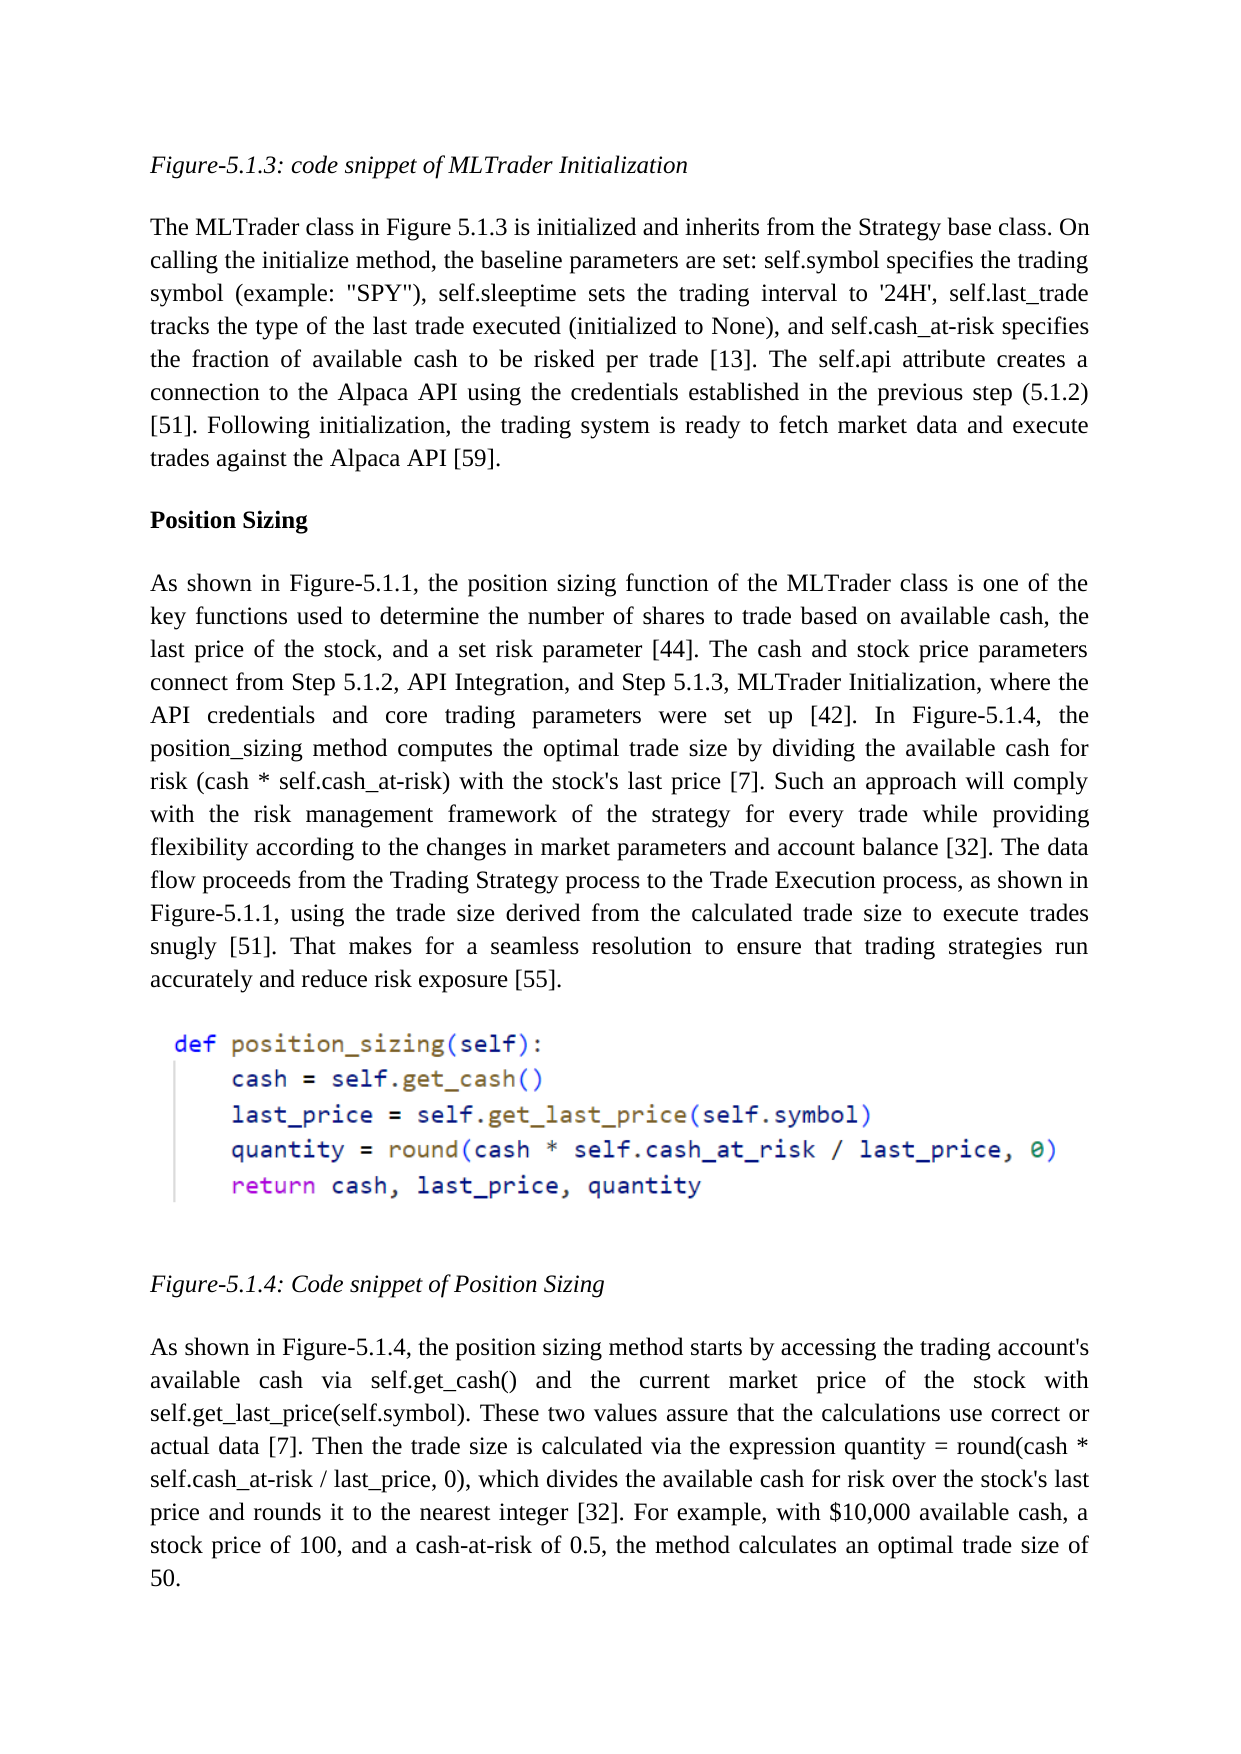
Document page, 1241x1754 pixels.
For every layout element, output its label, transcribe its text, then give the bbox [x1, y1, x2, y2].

text The MLTrader class in Figure 5.1.3 is initialized and inherits from the Strategy base class. On calling the initialize method, the baseline parameters are set: self.symbol specifies the trading symbol (example: "SPY"), self.sleeptime sets the trading interval to '24H', self.last_trade tracks the type of the last trade executed (initialized to None), and self.cash_at-risk specifies the fraction of available cash to be risked per trade [13]. The self.api attribute creates a connection to the Alpaca API using the credentials established in the previous step (5.1.2) [51]. Following initialization, the trading system is ready to fetch market data and execute trades against the Alpaca API [59]. [150, 212, 1090, 472]
text As shown in Figure-5.1.4, the position sizing method starts by accessing the trading account's available cash via self.get_cash() and the current market price of the stock with self.get_last_price(self.symbol). These two values assure that the calculations use correct or actual data [7]. Then the trade size is calculated via the expression quantity = round(cash * self.cash_at-risk / last_price, 0), which divides the available cash for risk over the stock's last price and rounds it to the nearest integer [32]. For example, with $10,000 available cash, a stock price of 100, and a cash-at-risk of 0.5, the method calculates an optimal trade size of 50. [150, 1332, 1090, 1592]
text Figure-5.1.4: Code snippet of Position Sizing [150, 1269, 1090, 1298]
text As shown in Figure-5.1.1, the position sizing function of the MLTrader class is one of the key functions used to determine the number of shares to trade based on available cash, the last price of the stock, and a set risk parameter [44]. The cash and stock price parameters connect from Step 5.1.2, API Integration, and Step 5.1.3, MLTrader Initialization, where the API credentials and core trading parameters were set up [42]. In Figure-5.1.4, the position_sizing method computes the optimal trade size by dividing the available cash for risk (cash * self.cash_at-risk) with the stock's last price [7]. Such an approach will comply with the risk management framework of the strategy for every trade while providing flexibility according to the changes in market parameters and account balance [32]. The data flow proceeds from the Trading Strategy process to the Trade Execution process, as shown in Figure-5.1.1, using the trade size derived from the calculated trade size to execute trades snugly [51]. That makes for a seamless resolution to ensure that trading strategies run accurately and reduce risk exposure [55]. [150, 568, 1090, 993]
picture [150, 1026, 1160, 1237]
text Position Sizing [150, 506, 1090, 534]
text Figure-5.1.3: code snippet of MLTrader Initialization [150, 150, 1090, 179]
